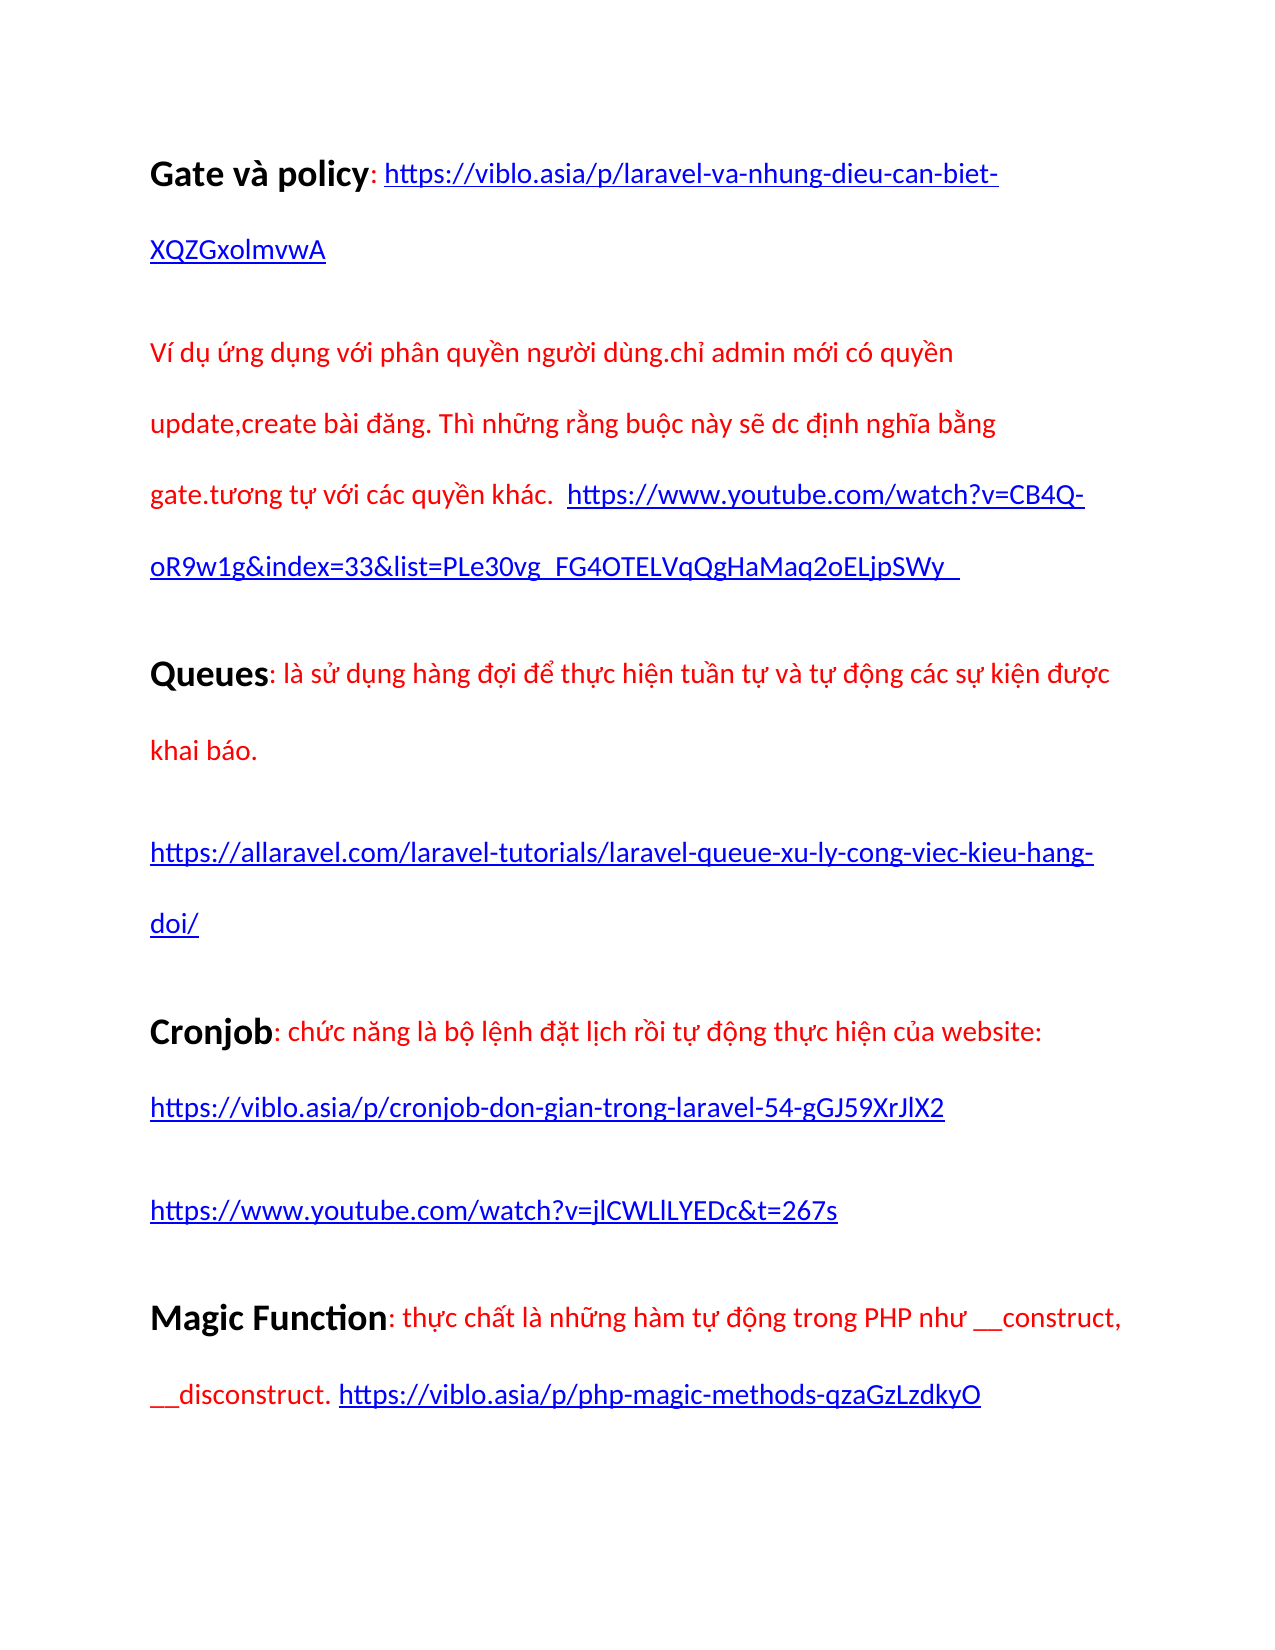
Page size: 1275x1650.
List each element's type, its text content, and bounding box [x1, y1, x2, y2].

text Ví dụ ứng dụng với phân quyền người dùng.chỉ admin mới có quyền update,create bài đăng. Thì những rằng buộc này sẽ dc định nghĩa bằng gate.tương tự với các quyền khác. https://www.youtube.com/watch?v=CB4Q-oR9w1g&index=33&list=PLe30vg_FG4OTELVqQgHaMaq2oELjpSWy_ [150, 334, 1125, 583]
text Magic Function: thực chất là những hàm tự động trong PHP như __construct, __disconstruct. https://viblo.asia/p/php-magic-methods-qzaGzLzdkyO [150, 1294, 1125, 1411]
text https://www.youtube.com/watch?v=jlCWLlLYEDc&t=267s [150, 1192, 1125, 1227]
text Cronjob: chức năng là bộ lệnh đặt lịch rồi tự động thực hiện của website: https://viblo.asia/p/cronjob-don-gian-trong-laravel-54-gGJ59XrJlX2 [150, 1008, 1125, 1125]
text Gate và policy: https://viblo.asia/p/laravel-va-nhung-dieu-can-biet-XQZGxolmvwA [150, 150, 1125, 267]
text Queues: là sử dụng hàng đợi để thực hiện tuần tự và tự động các sự kiện được khai báo. [150, 650, 1125, 767]
text https://allaravel.com/laravel-tutorials/laravel-queue-xu-ly-cong-viec-kieu-hang-doi/ [150, 834, 1125, 941]
